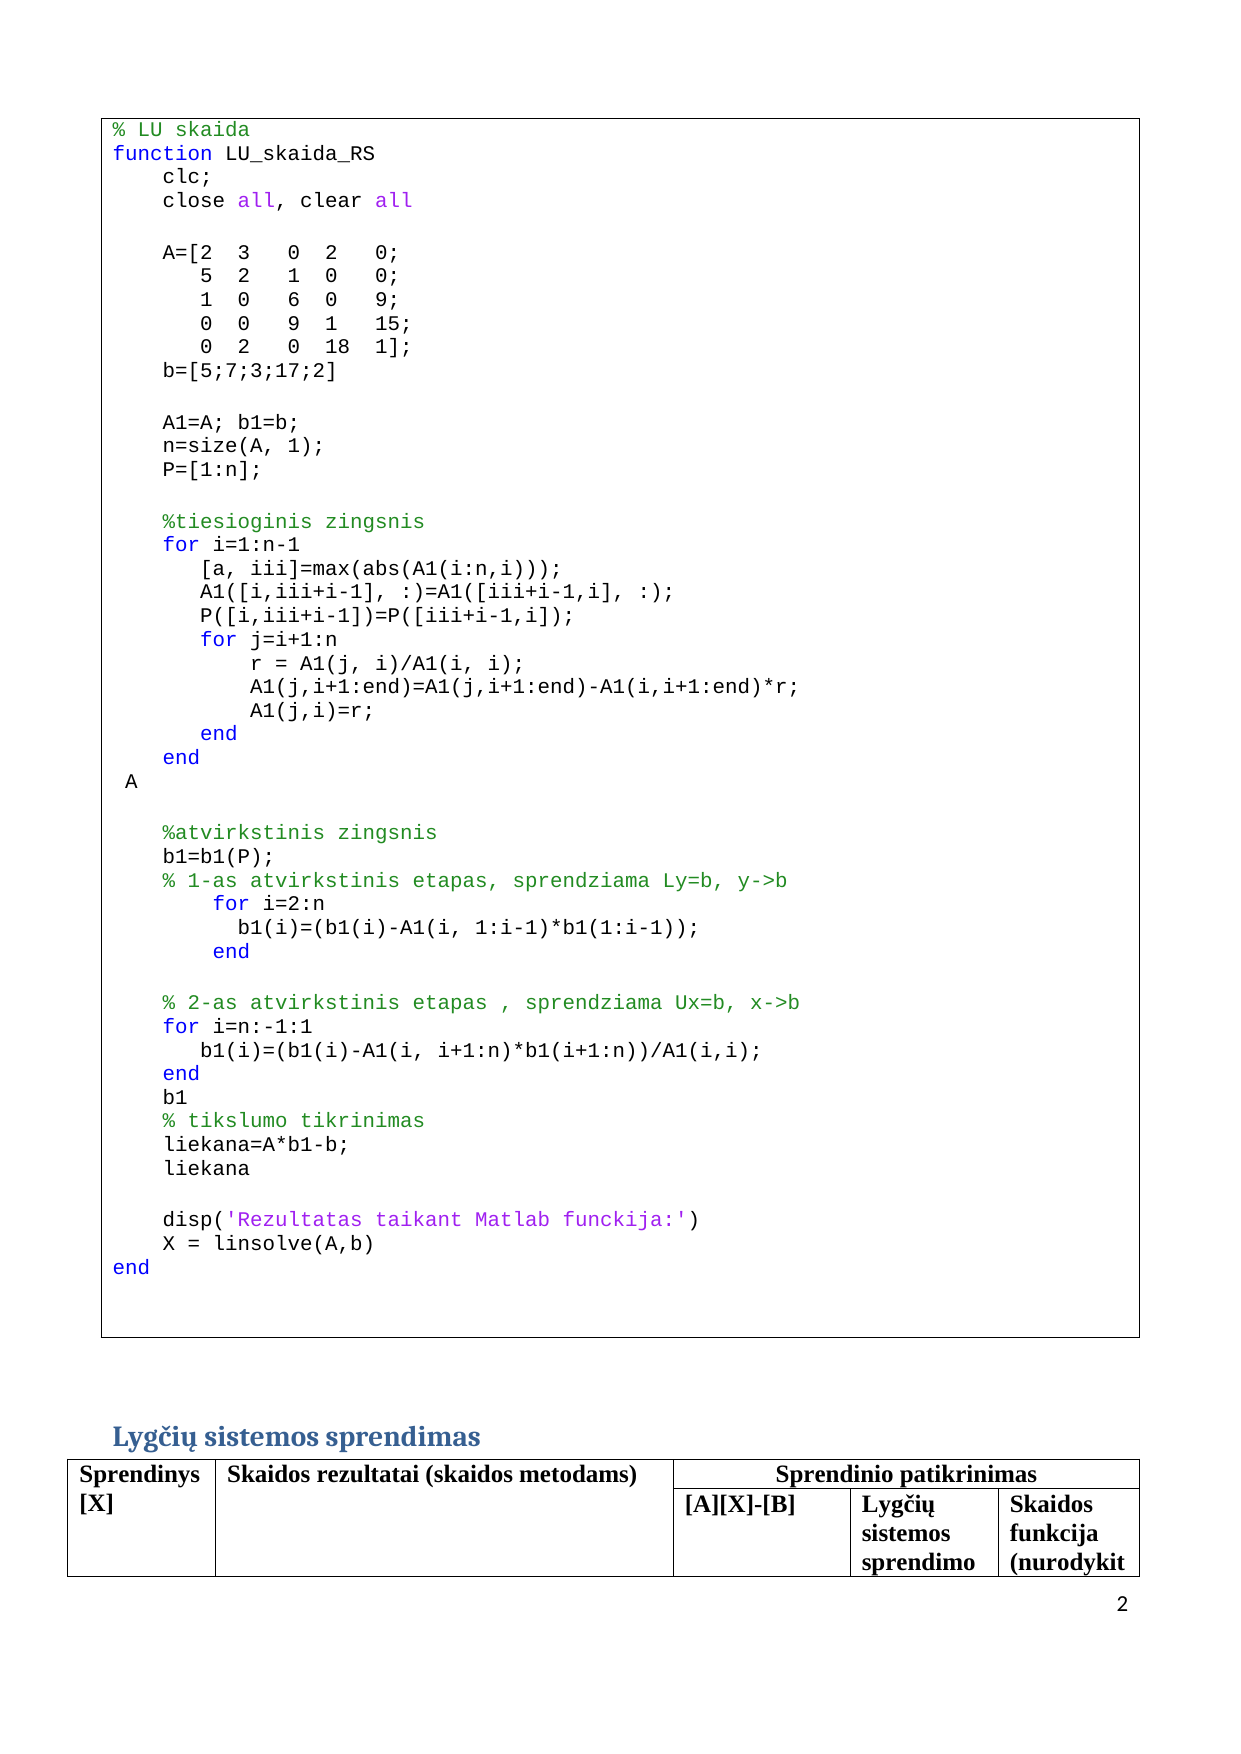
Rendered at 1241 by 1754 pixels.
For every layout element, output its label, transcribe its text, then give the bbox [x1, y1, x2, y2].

table_header % LU skaida function LU_skaida_RS clc; close all, clear all A=[2 3 0 2 0; 5 2 1 0 0; 1 0 6 0 9; 0 0 9 1 15; 0 2 0 18 1]; b=[5;7;3;17;2] A1=A; b1=b; n=size(A, 1); P=[1:n]; %tiesioginis zingsnis for i=1:n-1 [a, iii]=max(abs(A1(i:n,i))); A1([i,iii+i-1], :)=A1([iii+i-1,i], :); P([i,iii+i-1])=P([iii+i-1,i]); for j=i+1:n r = A1(j, i)/A1(i, i); A1(j,i+1:end)=A1(j,i+1:end)-A1(i,i+1:end)*r; A1(j,i)=r; end end A %atvirkstinis zingsnis b1=b1(P); % 1-as atvirkstinis etapas, sprendziama Ly=b, y->b for i=2:n b1(i)=(b1(i)-A1(i, 1:i-1)*b1(1:i-1)); end % 2-as atvirkstinis etapas , sprendziama Ux=b, x->b for i=n:-1:1 b1(i)=(b1(i)-A1(i, i+1:n)*b1(i+1:n))/A1(i,i); end b1 % tikslumo tikrinimas liekana=A*b1-b; liekana disp('Rezultatas taikant Matlab funckija:') X = linsolve(A,b) end [102, 119, 1139, 1337]
table_header Skaidos rezultatai (skaidos metodams) [216, 1460, 673, 1576]
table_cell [999, 1489, 1139, 1576]
table_header Sprendinio patikrinimas [674, 1460, 1139, 1488]
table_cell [851, 1489, 998, 1576]
subtitle Lygčių sistemos sprendimas [112, 1420, 1128, 1453]
table_header Sprendinys [X] [68, 1460, 215, 1576]
table_cell [A][X]-[B] [674, 1489, 850, 1576]
